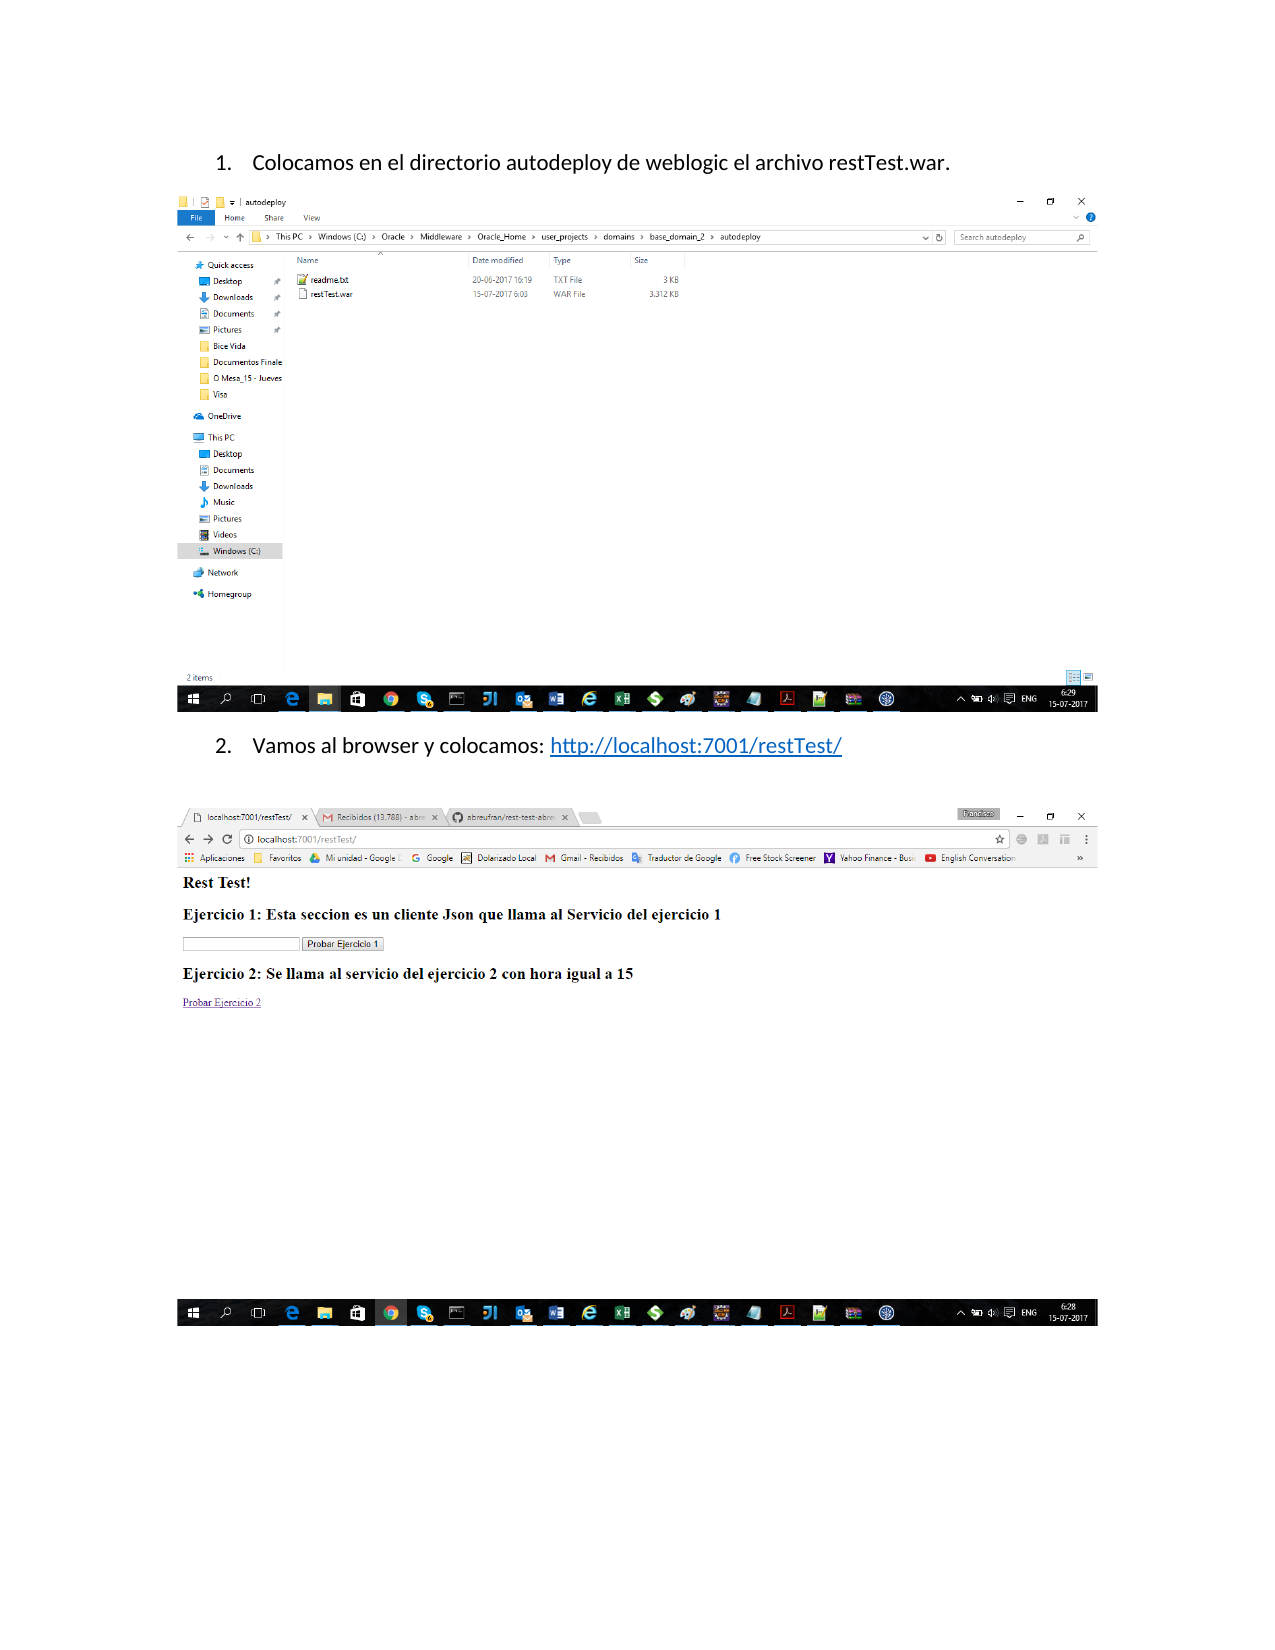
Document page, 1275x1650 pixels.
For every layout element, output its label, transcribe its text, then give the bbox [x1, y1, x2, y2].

list Vamos al browser y colocamos: http://localhost:7001/restTest/ [215, 731, 1098, 759]
list Colocamos en el directorio autodeploy de weblogic el archivo restTest.war. [215, 148, 1098, 176]
picture [177, 808, 1098, 1326]
picture [177, 194, 1098, 712]
